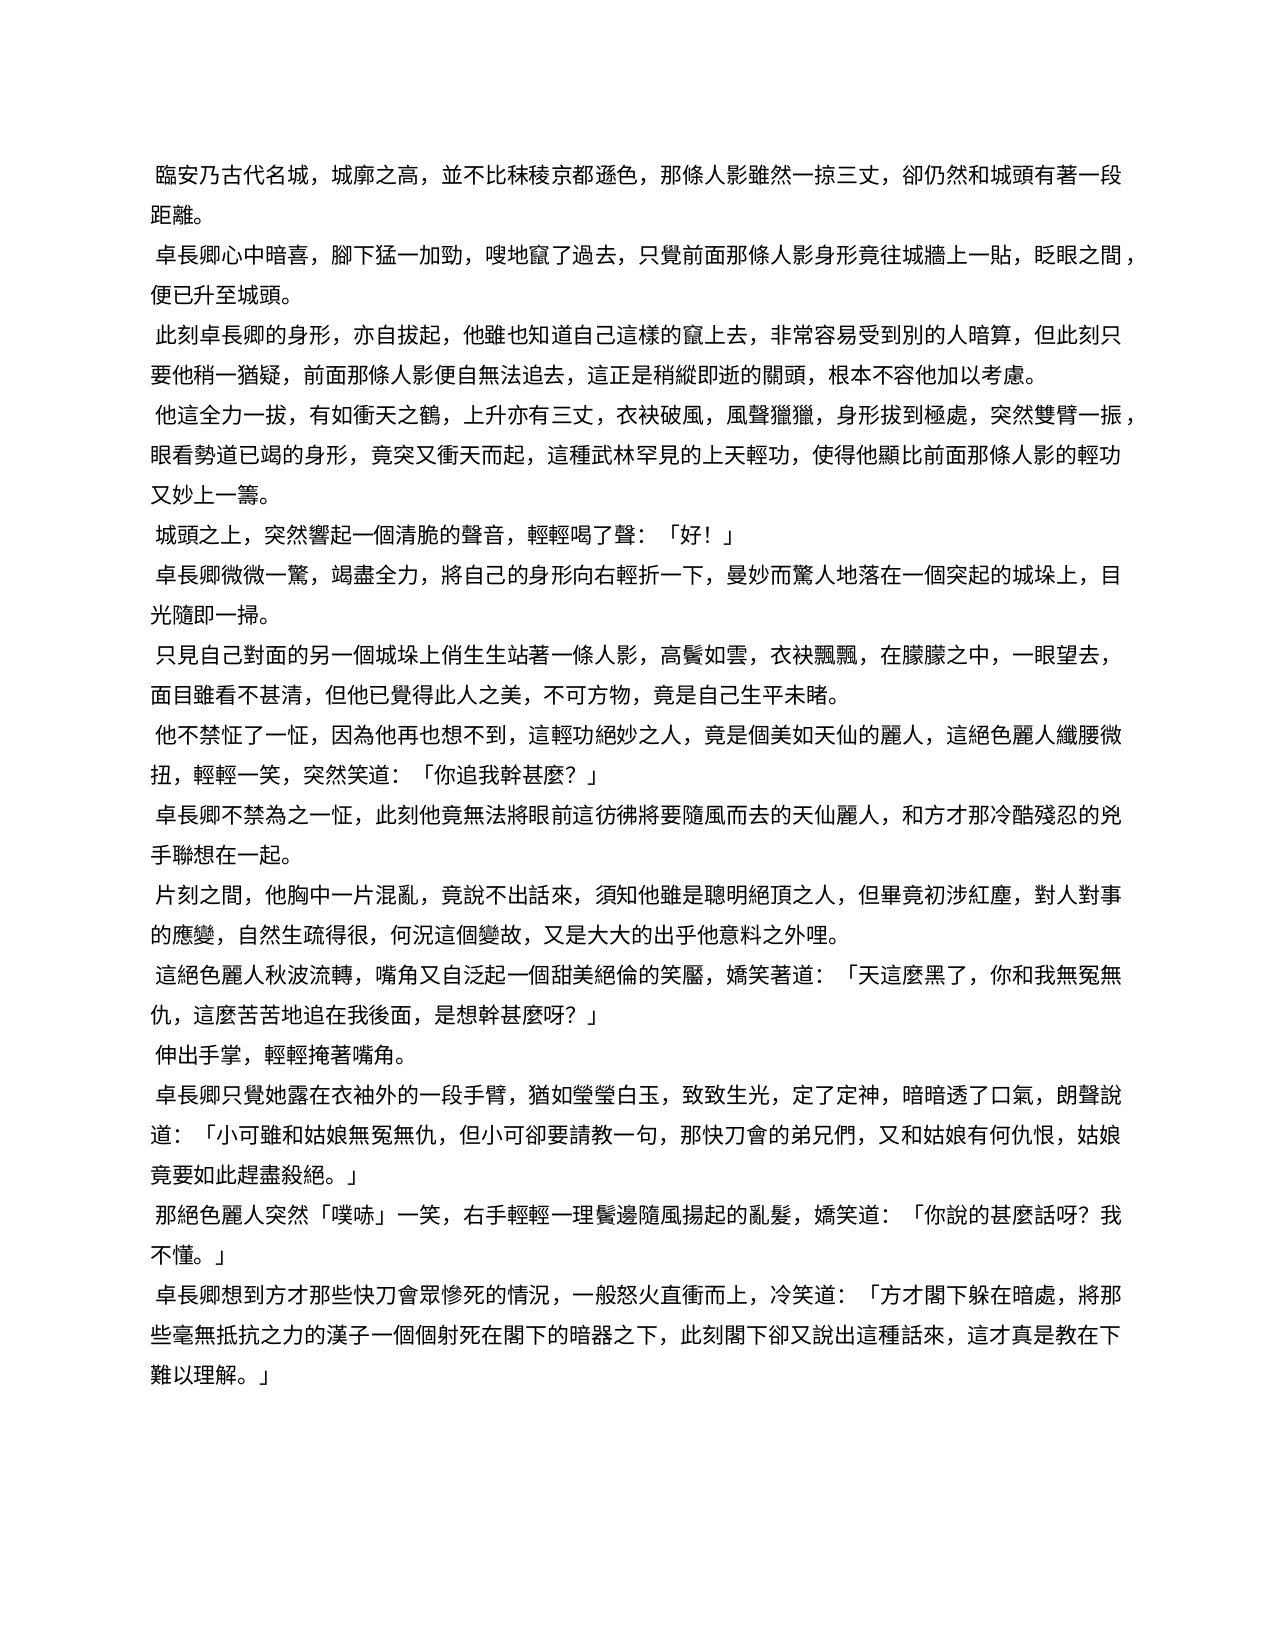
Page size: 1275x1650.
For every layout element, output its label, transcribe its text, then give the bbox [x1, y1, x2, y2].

text 卓長卿想到方才那些快刀會眾慘死的情況，一般怒火直衝而上，冷笑道：「方才閣下躲在暗處，將那些毫無抵抗之力的漢子一個個射死在閣下的暗器之下，此刻閣下卻又說出這種話來，這才真是教在下難以理解。」 [150, 1270, 1125, 1390]
text 卓長卿心中暗喜，腳下猛一加勁，嗖地竄了過去，只覺前面那條人影身形竟往城牆上一貼，眨眼之間，便已升至城頭。 [150, 230, 1125, 310]
text 這絕色麗人秋波流轉，嘴角又自泛起一個甜美絕倫的笑靨，嬌笑著道：「天這麼黑了，你和我無冤無仇，這麼苦苦地追在我後面，是想幹甚麼呀？」 [150, 950, 1125, 1030]
text 臨安乃古代名城，城廓之高，並不比秣稜京都遜色，那條人影雖然一掠三丈，卻仍然和城頭有著一段距離。 [150, 150, 1125, 230]
text 卓長卿微微一驚，竭盡全力，將自己的身形向右輕折一下，曼妙而驚人地落在一個突起的城垛上，目光隨即一掃。 [150, 550, 1125, 630]
text 此刻卓長卿的身形，亦自拔起，他雖也知道自己這樣的竄上去，非常容易受到別的人暗算，但此刻只要他稍一猶疑，前面那條人影便自無法追去，這正是稍縱即逝的關頭，根本不容他加以考慮。 [150, 310, 1125, 390]
text 他這全力一拔，有如衝天之鶴，上升亦有三丈，衣袂破風，風聲獵獵，身形拔到極處，突然雙臂一振，眼看勢道已竭的身形，竟突又衝天而起，這種武林罕見的上天輕功，使得他顯比前面那條人影的輕功又妙上一籌。 [150, 390, 1125, 510]
text 只見自己對面的另一個城垛上俏生生站著一條人影，高鬢如雲，衣袂飄飄，在朦朦之中，一眼望去，面目雖看不甚清，但他已覺得此人之美，不可方物，竟是自己生平未睹。 [150, 630, 1125, 710]
text 他不禁怔了一怔，因為他再也想不到，這輕功絕妙之人，竟是個美如天仙的麗人，這絕色麗人纖腰微扭，輕輕一笑，突然笑道：「你追我幹甚麼？」 [150, 710, 1125, 790]
text 城頭之上，突然響起一個清脆的聲音，輕輕喝了聲：「好！」 [150, 510, 1125, 550]
text 卓長卿只覺她露在衣袖外的一段手臂，猶如瑩瑩白玉，致致生光，定了定神，暗暗透了口氣，朗聲說道：「小可雖和姑娘無冤無仇，但小可卻要請教一句，那快刀會的弟兄們，又和姑娘有何仇恨，姑娘竟要如此趕盡殺絕。」 [150, 1070, 1125, 1190]
text 片刻之間，他胸中一片混亂，竟說不出話來，須知他雖是聰明絕頂之人，但畢竟初涉紅塵，對人對事的應變，自然生疏得很，何況這個變故，又是大大的出乎他意料之外哩。 [150, 870, 1125, 950]
text 卓長卿不禁為之一怔，此刻他竟無法將眼前這彷彿將要隨風而去的天仙麗人，和方才那冷酷殘忍的兇手聯想在一起。 [150, 790, 1125, 870]
text 那絕色麗人突然「噗哧」一笑，右手輕輕一理鬢邊隨風揚起的亂髮，嬌笑道：「你說的甚麼話呀？我不懂。」 [150, 1190, 1125, 1270]
text 伸出手掌，輕輕掩著嘴角。 [150, 1030, 1125, 1070]
